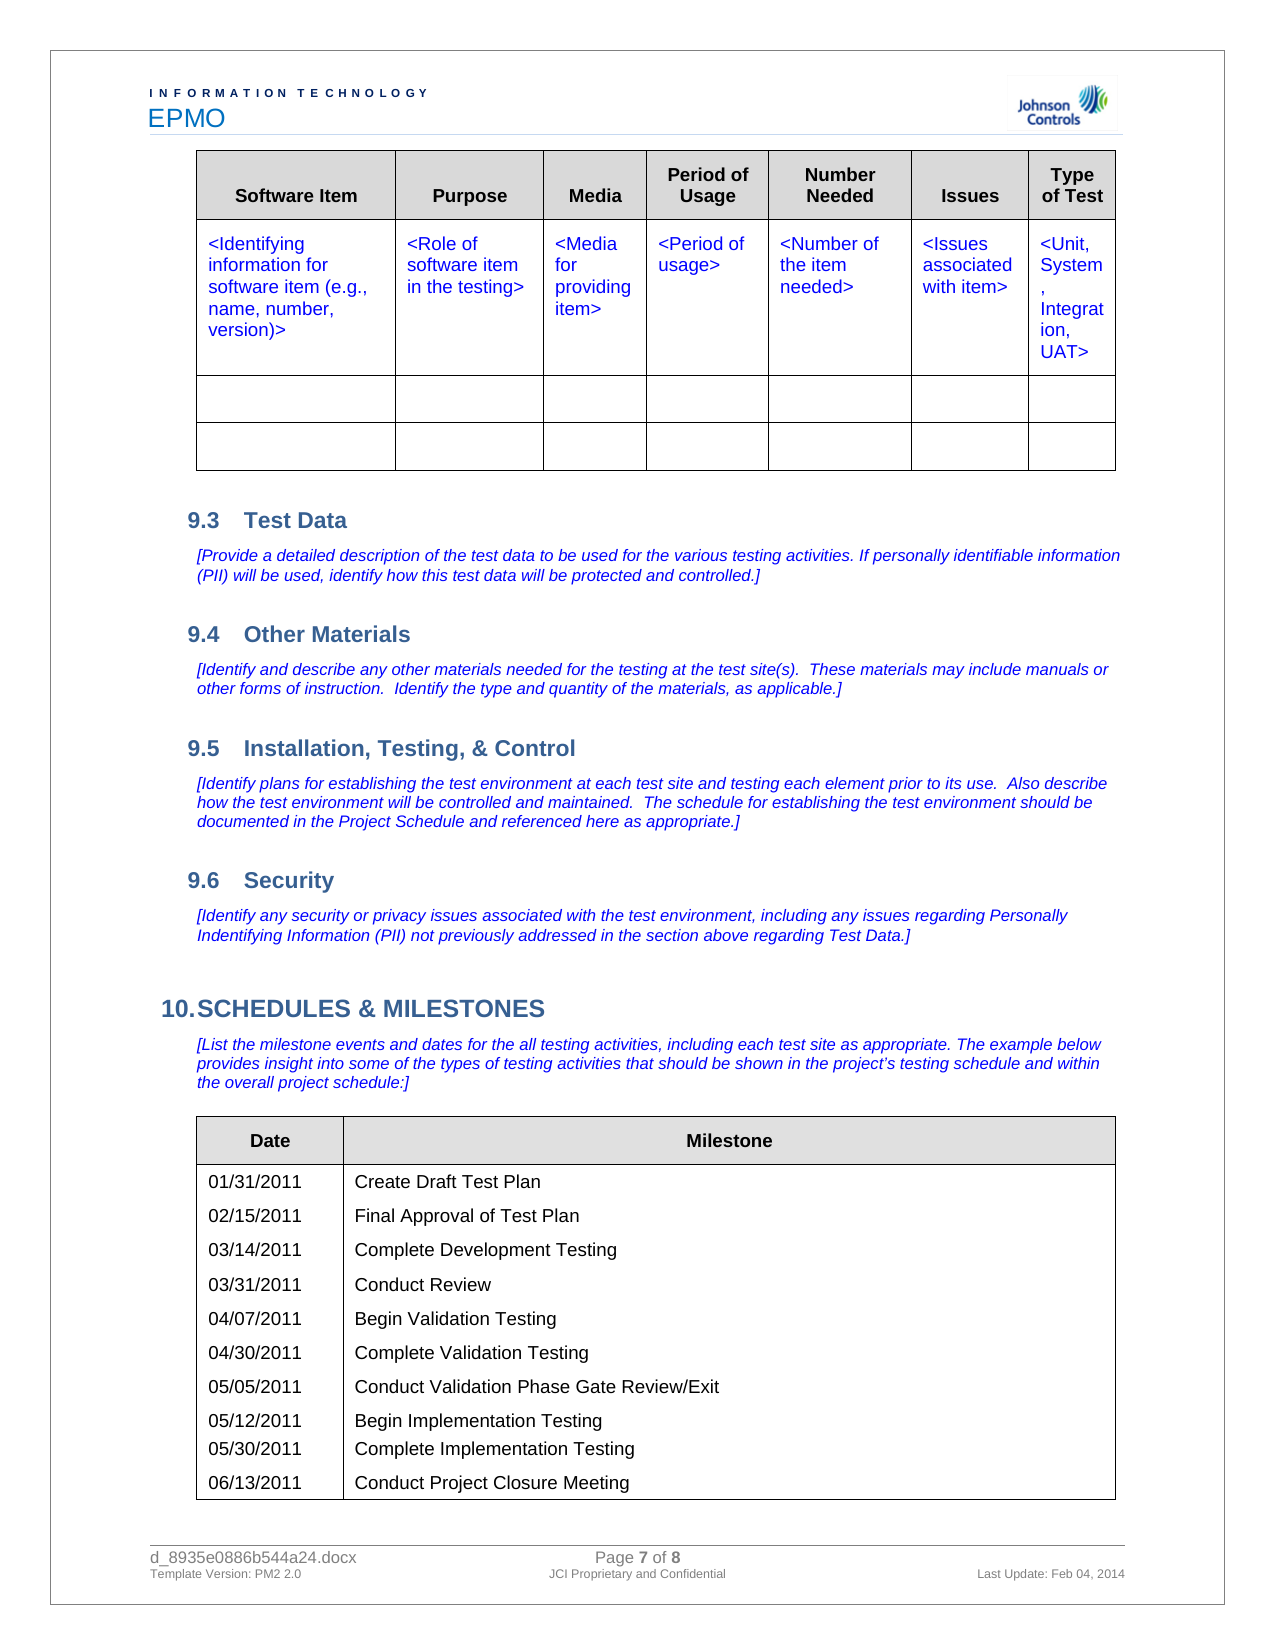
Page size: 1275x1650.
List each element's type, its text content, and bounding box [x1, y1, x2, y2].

table_cell [1029, 376, 1115, 422]
table_cell [647, 423, 768, 470]
table_cell Conduct Review [344, 1267, 1115, 1301]
table_cell <Number of the item needed> [769, 220, 911, 374]
table_cell 04/30/2011 [197, 1335, 343, 1369]
subtitle Other Materials [187, 621, 1117, 647]
table_cell <Media for providing item> [544, 220, 646, 374]
table_header Milestone [344, 1117, 1115, 1164]
table_cell [769, 423, 911, 470]
text [Identify and describe any other materials needed for the testing at the test site(s). These materials may include manuals or other forms of instruction. Identify the type and quantity of the materials, as applicable.] [197, 660, 1125, 698]
table_cell [396, 376, 543, 422]
table_cell Final Approval of Test Plan [344, 1199, 1115, 1233]
table_cell Complete Development Testing [344, 1233, 1115, 1267]
table_cell Begin Validation Testing [344, 1301, 1115, 1335]
subtitle Installation, Testing, & Control [187, 734, 1117, 761]
list SCHEDULES & MILESTONES [161, 993, 1125, 1022]
table_header Software Item [197, 151, 395, 219]
table_cell 01/31/2011 [197, 1165, 343, 1199]
picture [1006, 75, 1119, 132]
table_cell [1029, 423, 1115, 470]
table_header Issues [912, 151, 1028, 219]
table_cell [544, 376, 646, 422]
table_cell [396, 423, 543, 470]
table_cell 05/05/2011 [197, 1369, 343, 1403]
table_cell 04/07/2011 [197, 1301, 343, 1335]
table_cell [647, 376, 768, 422]
table_header Media [544, 151, 646, 219]
table_cell Create Draft Test Plan [344, 1165, 1115, 1199]
text [Provide a detailed description of the test data to be used for the various testing activities. If personally identifiable information (PII) will be used, identify how this test data will be protected and controlled.] [197, 546, 1125, 584]
table_cell <Role of software item in the testing> [396, 220, 543, 374]
table_cell [544, 423, 646, 470]
table_cell 02/15/2011 [197, 1199, 343, 1233]
table_cell 03/31/2011 [197, 1267, 343, 1301]
table_cell 05/12/2011 05/30/2011 [197, 1403, 343, 1465]
table_cell [912, 376, 1028, 422]
text [Identify plans for establishing the test environment at each test site and testing each element prior to its use. Also describe how the test environment will be controlled and maintained. The schedule for establishing the test environment should be documented in the Project Schedule and referenced here as appropriate.] [197, 773, 1125, 831]
table_header Purpose [396, 151, 543, 219]
table_cell 03/14/2011 [197, 1233, 343, 1267]
table_cell Conduct Project Closure Meeting [344, 1465, 1115, 1499]
table_cell 06/13/2011 [197, 1465, 343, 1499]
subtitle Test Data [187, 507, 1117, 534]
table_cell <Issues associated with item> [912, 220, 1028, 374]
table_cell [912, 423, 1028, 470]
table_cell [197, 376, 395, 422]
table_cell Complete Validation Testing [344, 1335, 1115, 1369]
table_cell [769, 376, 911, 422]
text [Identify any security or privacy issues associated with the test environment, including any issues regarding Personally Indentifying Information (PII) not previously addressed in the section above regarding Test Data.] [197, 906, 1125, 944]
table_cell Begin Implementation Testing Complete Implementation Testing [344, 1403, 1115, 1465]
table_cell <Unit, System, Integration, UAT> [1029, 220, 1115, 374]
table_cell <Identifying information for software item (e.g., name, number, version)> [197, 220, 395, 374]
table_cell <Period of usage> [647, 220, 768, 374]
subtitle Security [187, 867, 1117, 894]
table_header Date [197, 1117, 343, 1164]
table_cell [197, 423, 395, 470]
table_header Period of Usage [647, 151, 768, 219]
text [List the milestone events and dates for the all testing activities, including each test site as appropriate. The example below provides insight into some of the types of testing activities that should be shown in the project’s testing schedule and within the overall project schedule:] [197, 1035, 1125, 1092]
table_header Type of Test [1029, 151, 1115, 219]
table_header Number Needed [769, 151, 911, 219]
table_cell Conduct Validation Phase Gate Review/Exit [344, 1369, 1115, 1403]
